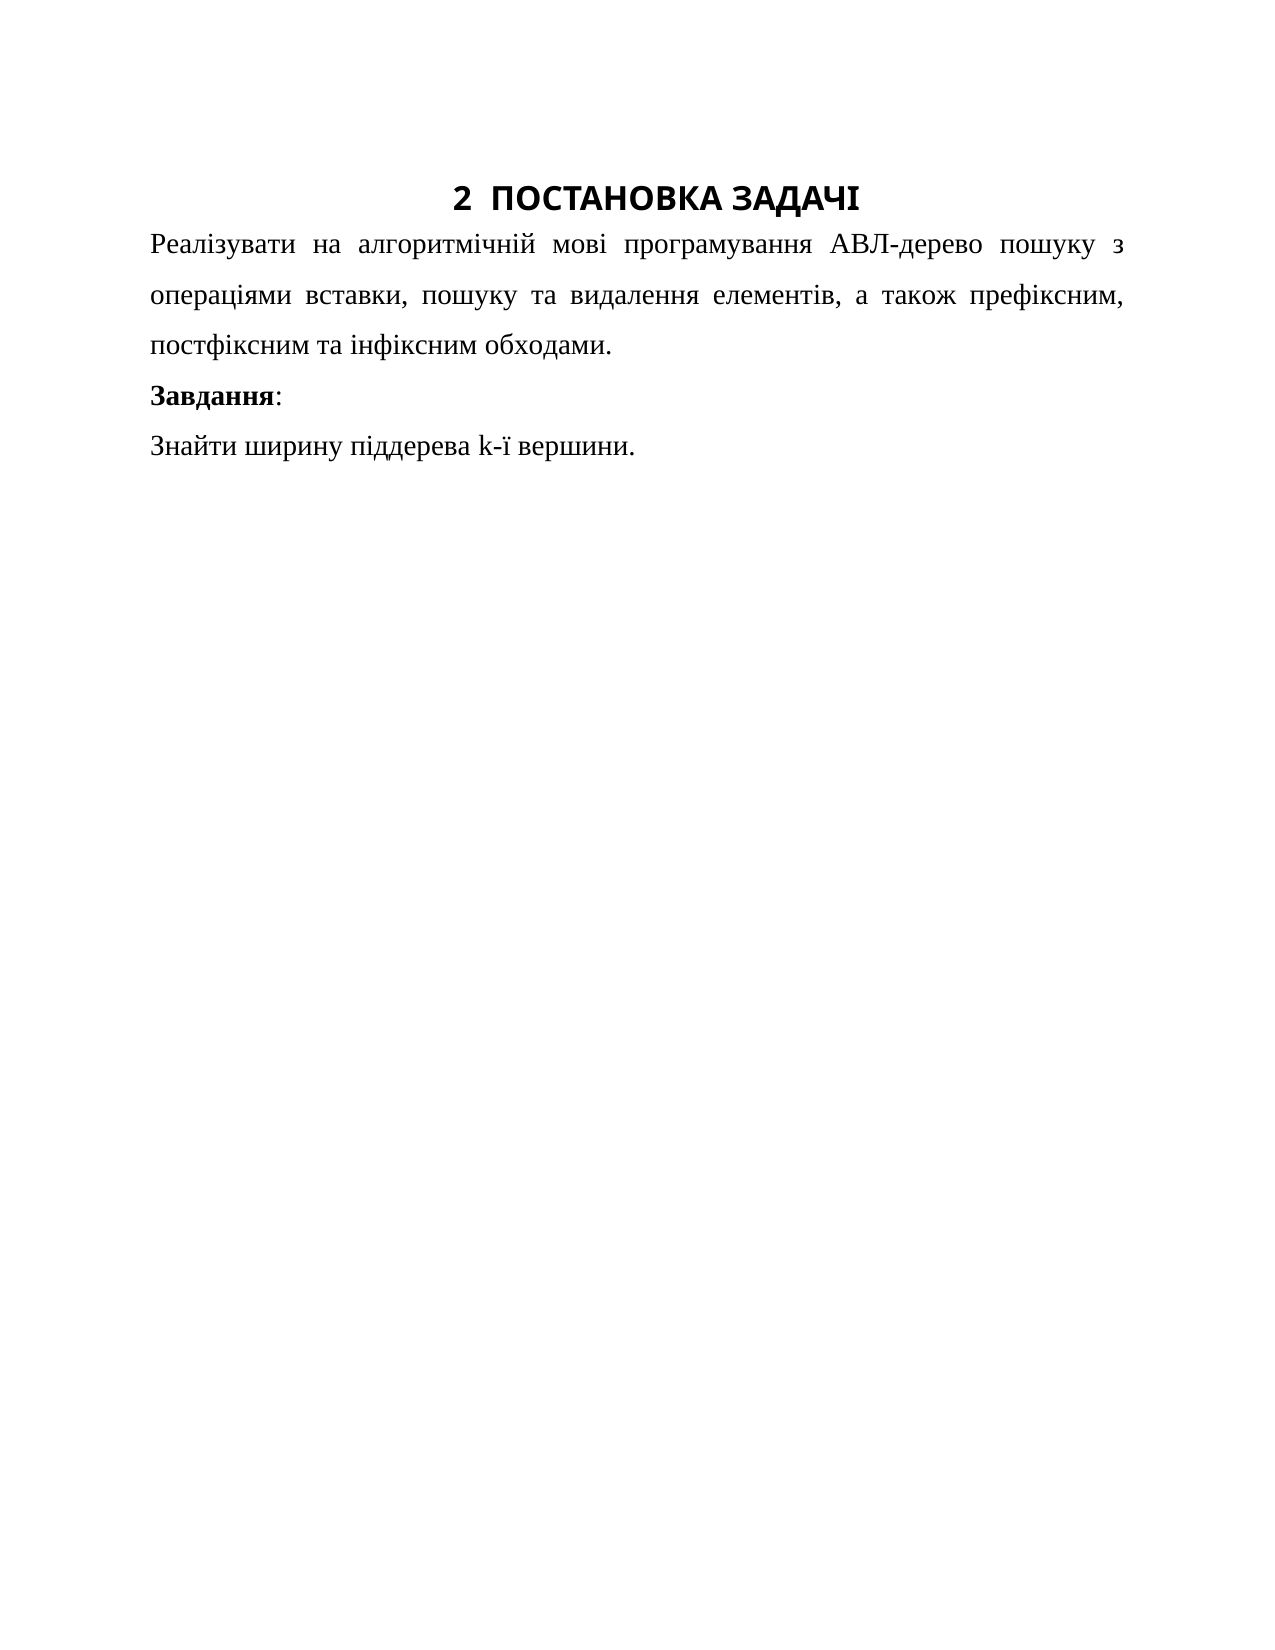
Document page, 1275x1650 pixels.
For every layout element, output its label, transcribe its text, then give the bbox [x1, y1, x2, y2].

text Завдання: Знайти ширину піддерева k-ї вершини. [150, 378, 1125, 461]
title ПОСТАНОВКА ЗАДАЧІ [187, 175, 1125, 220]
text Реалізувати на алгоритмічній мові програмування АВЛ-дерево пошуку з операціями вставки, пошуку та видалення елементів, а також префіксним, постфіксним та інфіксним обходами. [150, 227, 1125, 361]
